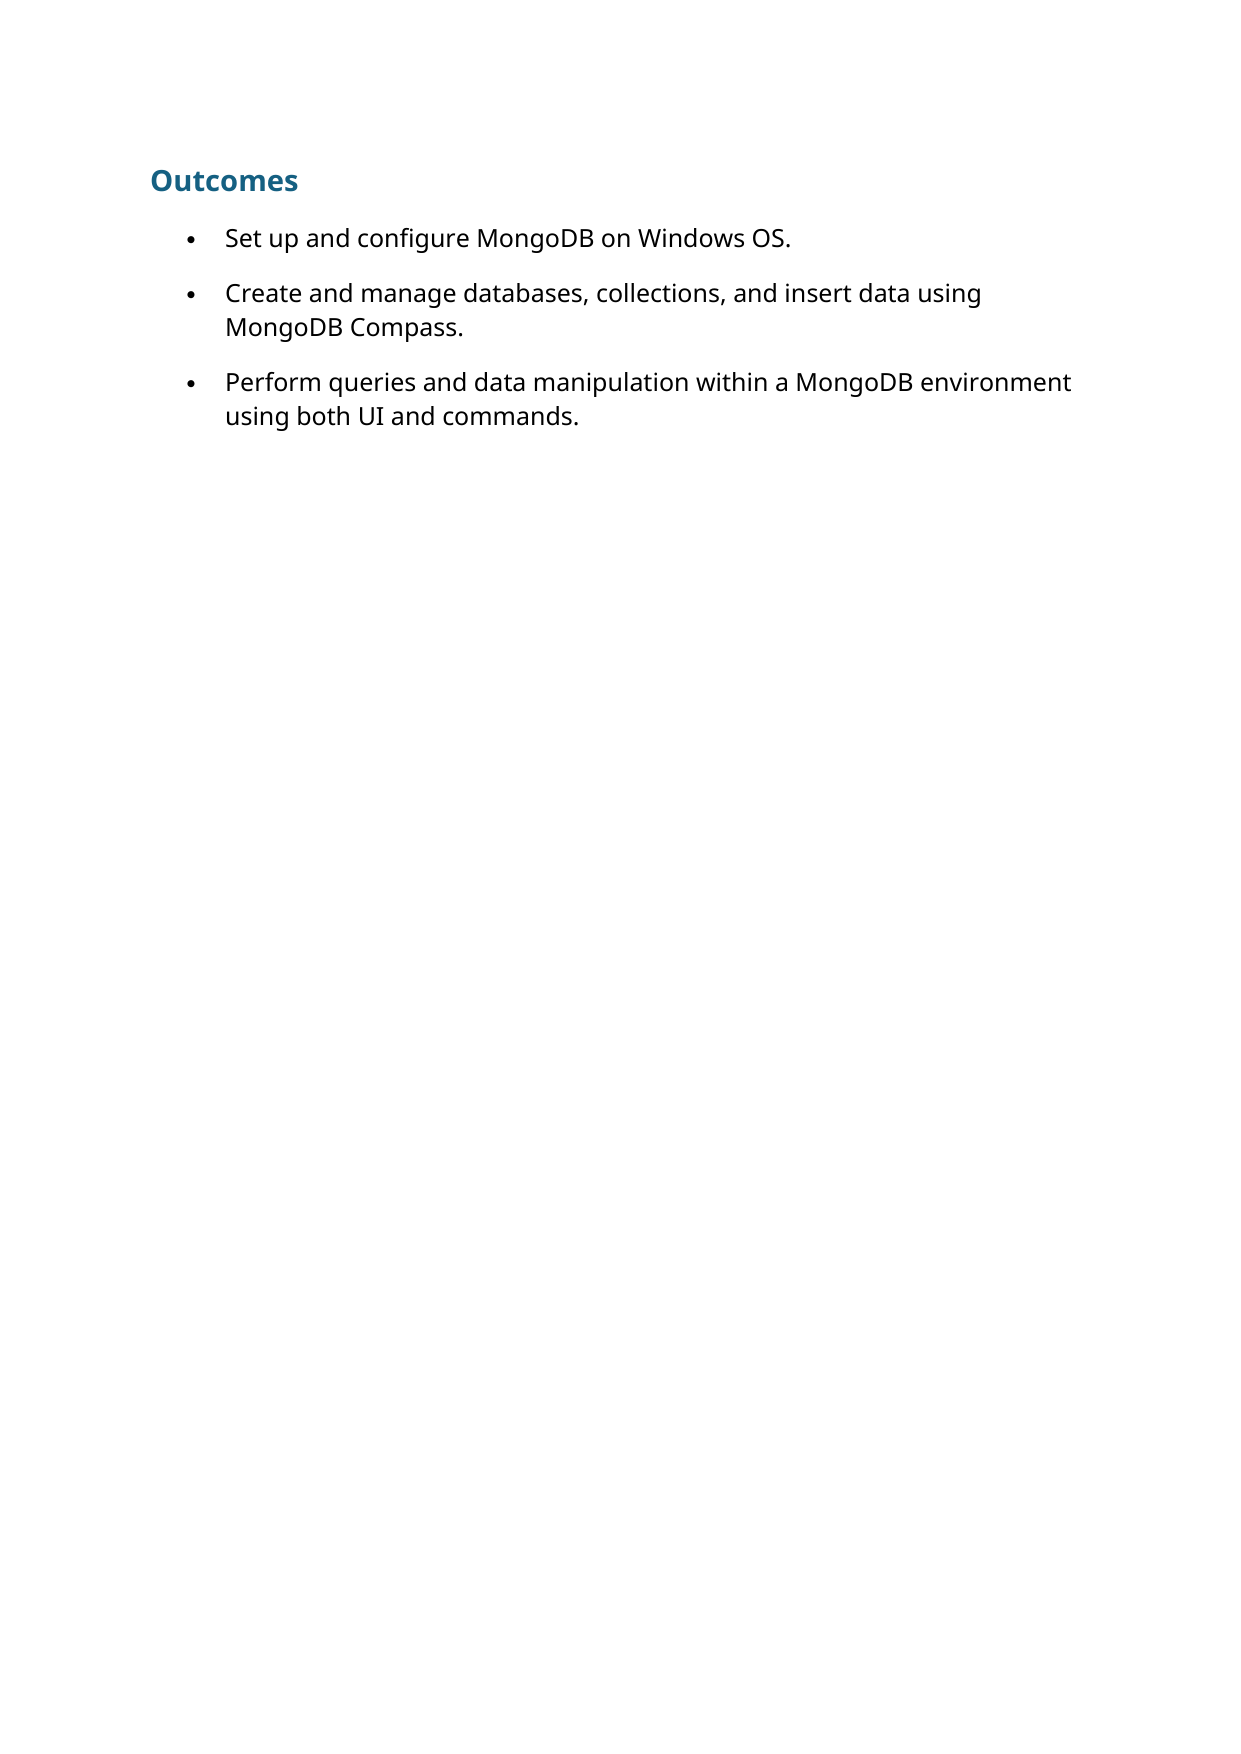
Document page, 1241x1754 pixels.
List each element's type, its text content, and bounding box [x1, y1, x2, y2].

text Outcomes [150, 160, 1090, 200]
list Set up and configure MongoDB on Windows OS. [187, 221, 1090, 255]
list Create and manage databases, collections, and insert data using MongoDB Compass. [187, 276, 1090, 344]
list Perform queries and data manipulation within a MongoDB environment using both UI and commands. [187, 365, 1090, 433]
